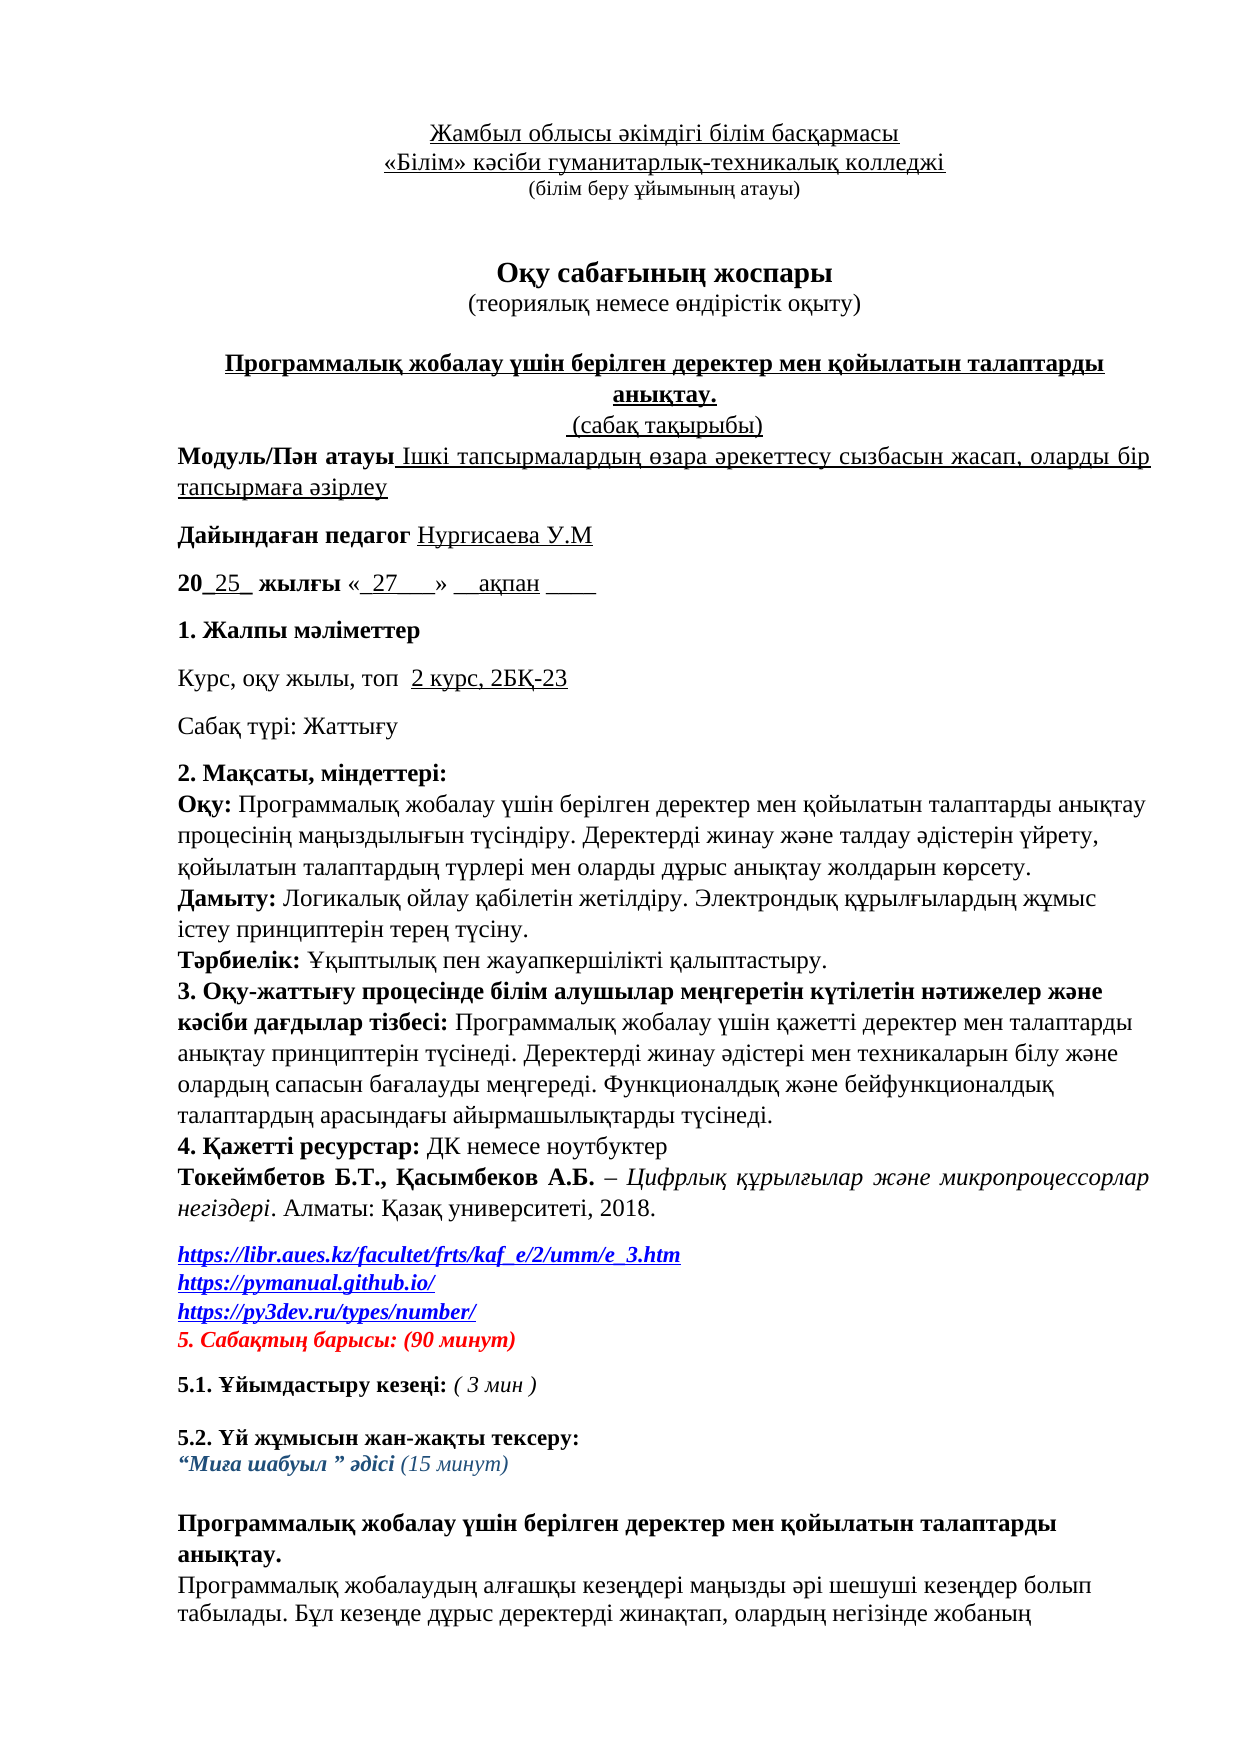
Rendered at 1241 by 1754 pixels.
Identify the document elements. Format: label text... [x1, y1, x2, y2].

text Оқу сабағының жоспары [177, 255, 1152, 288]
text Сабақ түрі: Жаттығу [177, 711, 1152, 739]
text 1. Жалпы мәліметтер [177, 615, 1152, 644]
text Дамыту: Логикалық ойлау қабілетін жетілдіру. Электрондық құрылғылардың жұмыс істеу принциптерін терең түсіну. [177, 883, 1152, 942]
text (білім беру ұйымының атауы) [177, 176, 1152, 200]
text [177, 1570, 1152, 1627]
text «Білім» кәсіби гуманитарлық-техникалық колледжі [177, 147, 1152, 176]
text https://py3dev.ru/types/number/ [177, 1298, 1152, 1324]
text 5.1. Ұйымдастыру кезеңі: ( 3 мин ) [177, 1371, 1152, 1398]
text “Миға шабуыл ” әдісі (15 минут) [177, 1450, 1152, 1477]
text 5.2. Үй жұмысын жан-жақты тексеру: [177, 1424, 1152, 1450]
text https://pymanual.github.io/ [177, 1269, 1152, 1296]
text Модуль/Пән атауы Ішкі тапсырмалардың өзара әрекеттесу сызбасын жасап, оларды бір тапсырмаға әзірлеу [177, 441, 1152, 501]
text Оқу: Программалық жобалау үшін берілген деректер мен қойылатын талаптарды анықтау процесінің маңыздылығын түсіндіру. Деректерді жинау және талдау әдістерін үйрету, қойылатын талаптардың түрлері мен оларды дұрыс анықтау жолдарын көрсету. [177, 789, 1152, 880]
text Программалық жобалау үшін берілген деректер мен қойылатын талаптарды анықтау. [177, 1508, 1152, 1567]
text Токеймбетов Б.Т., Қасымбеков А.Б. – Цифрлық құрылғылар және микропроцессорлар негіздері. Алматы: Қазақ университеті, 2018. [177, 1162, 1152, 1222]
text Тәрбиелік: Ұқыптылық пен жауапкершілікті қалыптастыру. [177, 945, 1152, 973]
text (теориялық немесе өндірістік оқыту) [177, 288, 1152, 317]
text 20_25_ жылғы «_27___» __ақпан ____ [177, 568, 1152, 596]
text (сабақ тақырыбы) [177, 410, 1152, 439]
text 3. Оқу-жаттығу процесінде білім алушылар меңгеретін күтілетін нәтижелер және кәсіби дағдылар тізбесі: Программалық жобалау үшін қажетті деректер мен талаптарды анықтау принциптерін түсінеді. Деректерді жинау әдістері мен техникаларын білу және олардың сапасын бағалауды меңгереді. Функционалдық және бейфункционалдық талаптардың арасындағы айырмашылықтарды түсінеді. [177, 976, 1152, 1129]
text Жамбыл облысы әкімдігі білім басқармасы [177, 118, 1152, 147]
text Дайындаған педагог Нургисаева У.М [148, 520, 1152, 549]
text https://libr.aues.kz/facultet/frts/kaf_e/2/umm/e_3.htm [177, 1241, 1152, 1267]
text Программалық жобалау үшін берілген деректер мен қойылатын талаптарды анықтау. [177, 348, 1152, 408]
text 4. Қажетті ресурстар: ДК немесе ноутбуктер [177, 1131, 1152, 1160]
text Курс, оқу жылы, топ 2 курс, 2БҚ-23 [177, 663, 1152, 692]
text 5. Сабақтың барысы: (90 минут) [177, 1326, 1152, 1352]
text 2. Мақсаты, міндеттері: [177, 758, 1152, 787]
